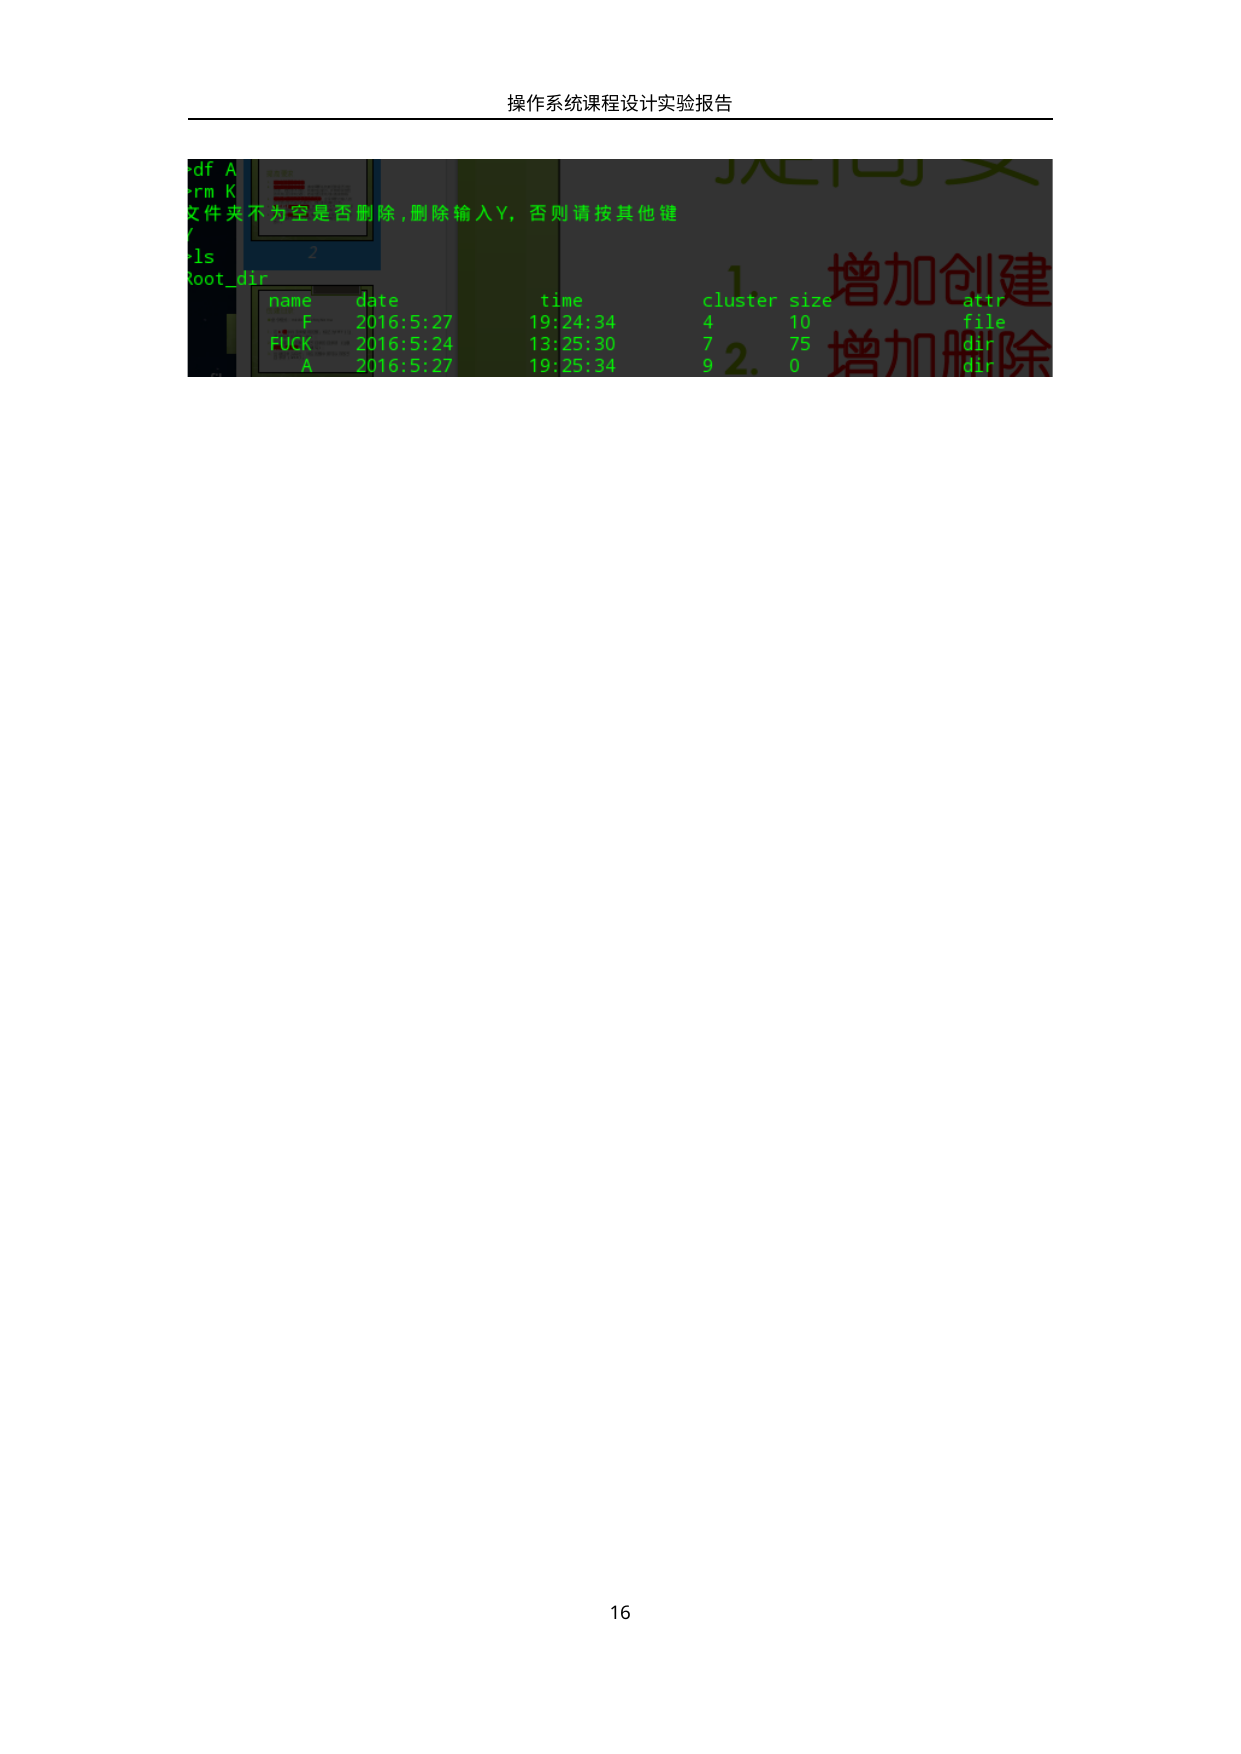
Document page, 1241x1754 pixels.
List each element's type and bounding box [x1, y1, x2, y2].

picture [187, 159, 1053, 377]
